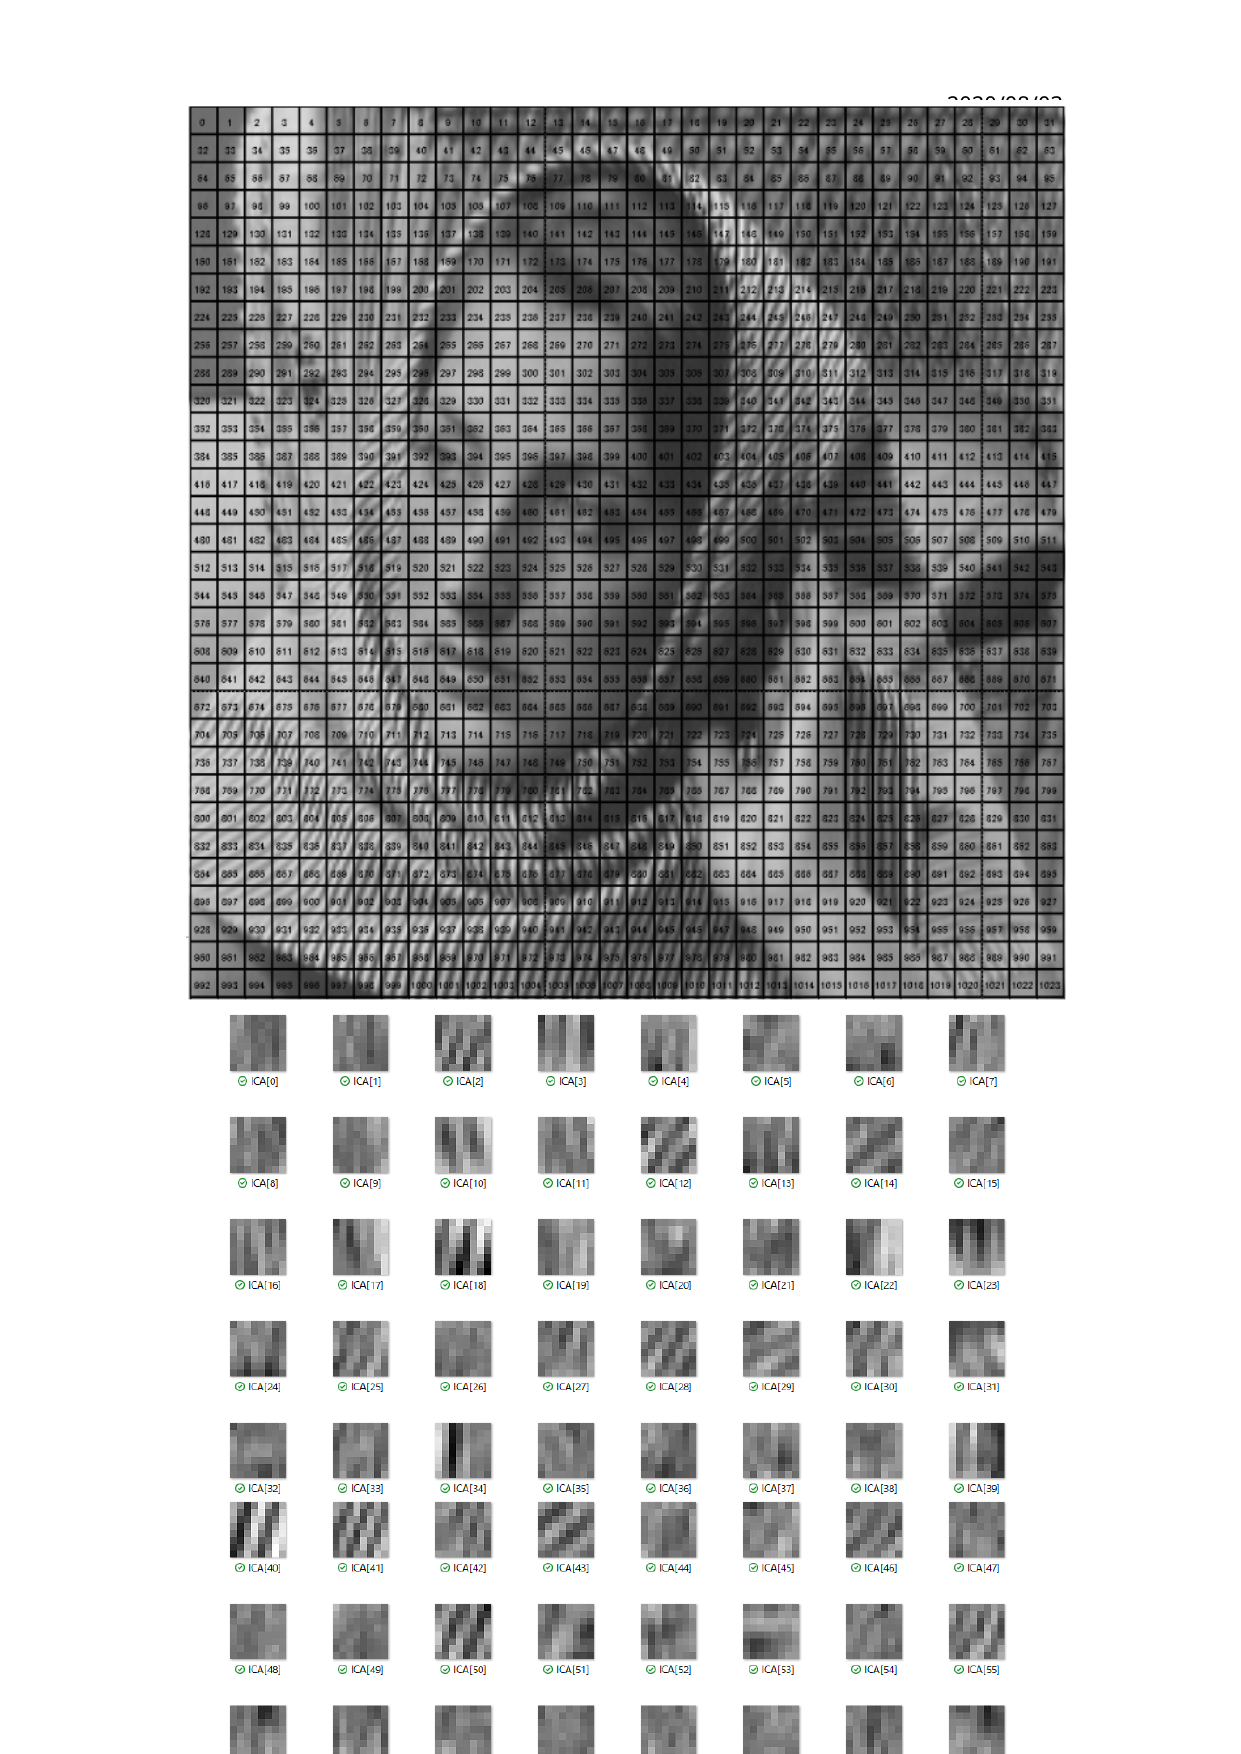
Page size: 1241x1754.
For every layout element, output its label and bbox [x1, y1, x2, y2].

picture [219, 1007, 1018, 1754]
picture [185, 100, 1072, 1006]
